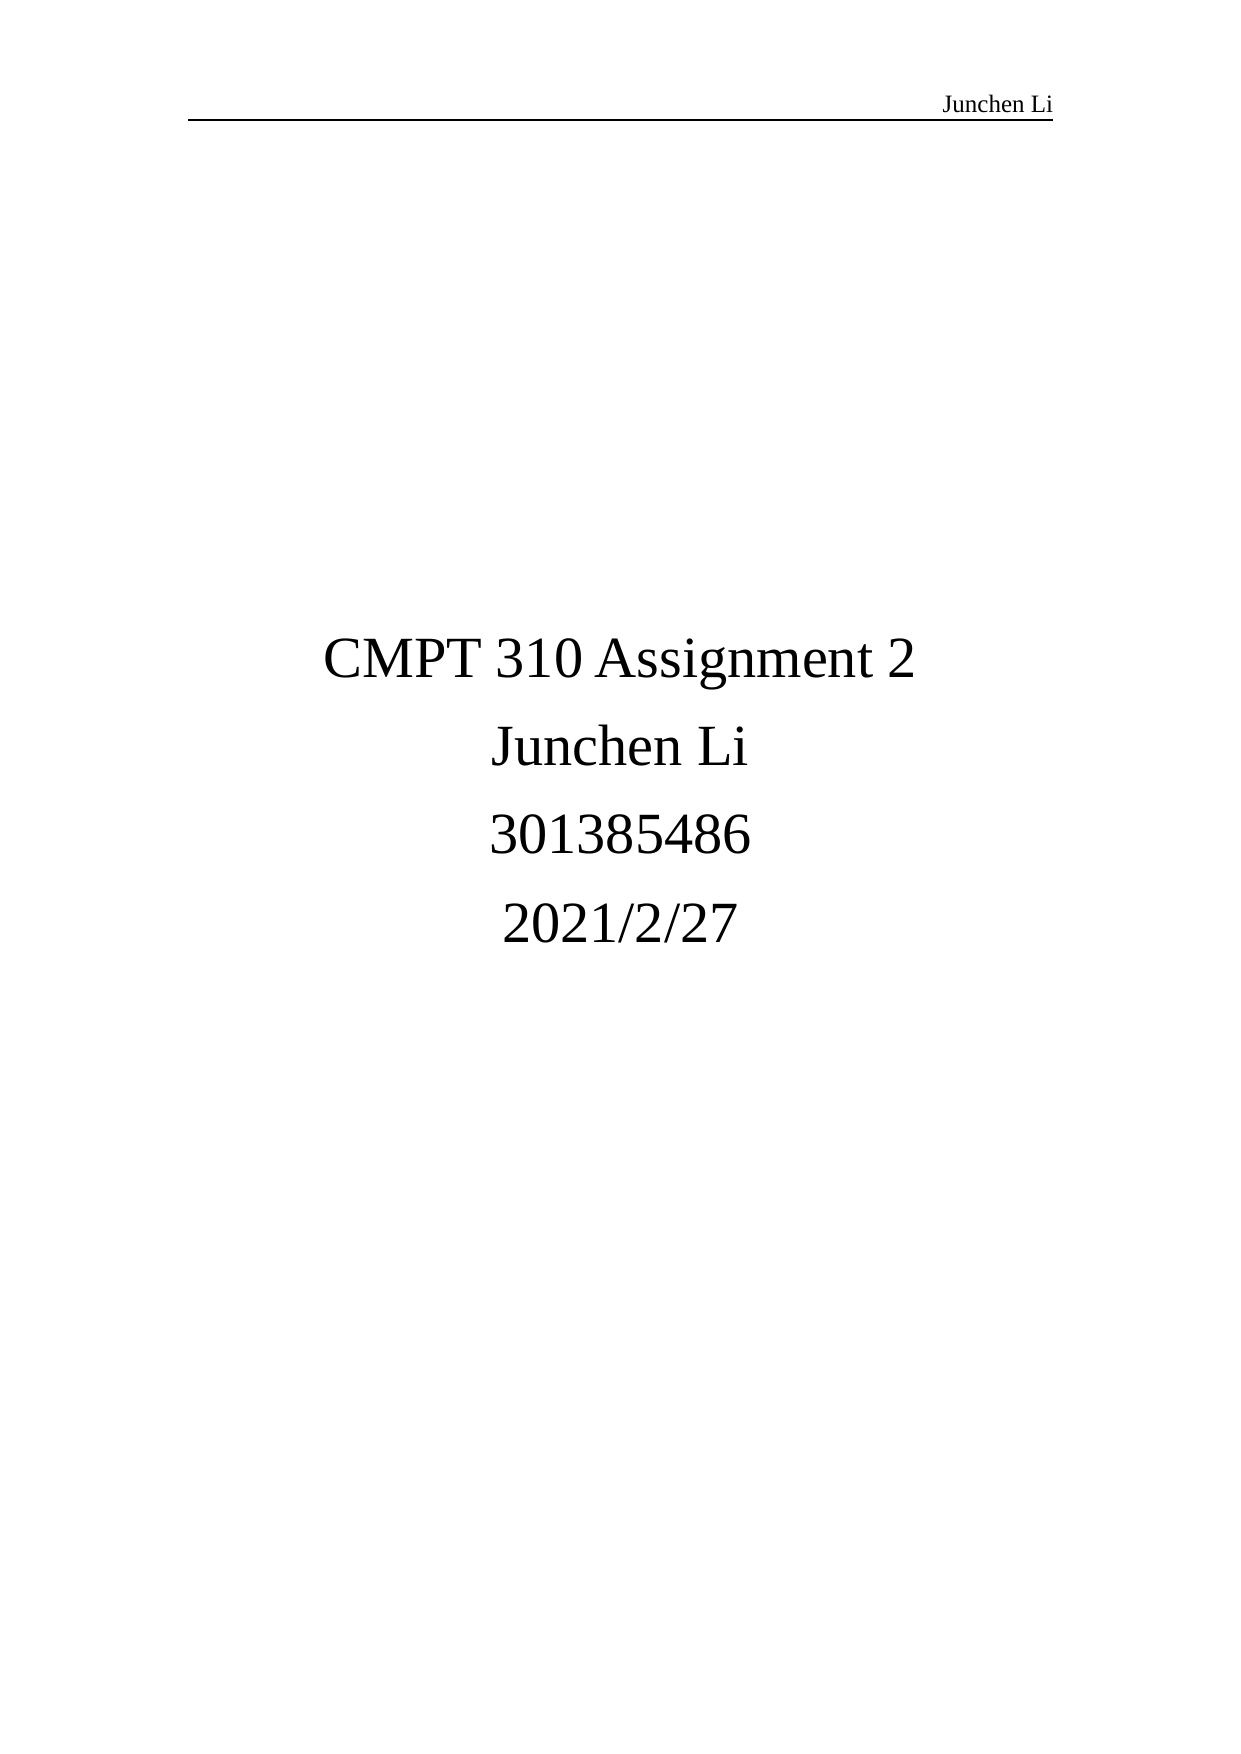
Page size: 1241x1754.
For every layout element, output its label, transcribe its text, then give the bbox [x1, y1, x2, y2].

text 301385486 [187, 789, 1053, 877]
text Junchen Li [187, 701, 1053, 789]
text 2021/2/27 [187, 877, 1053, 965]
text CMPT 310 Assignment 2 [187, 613, 1053, 701]
